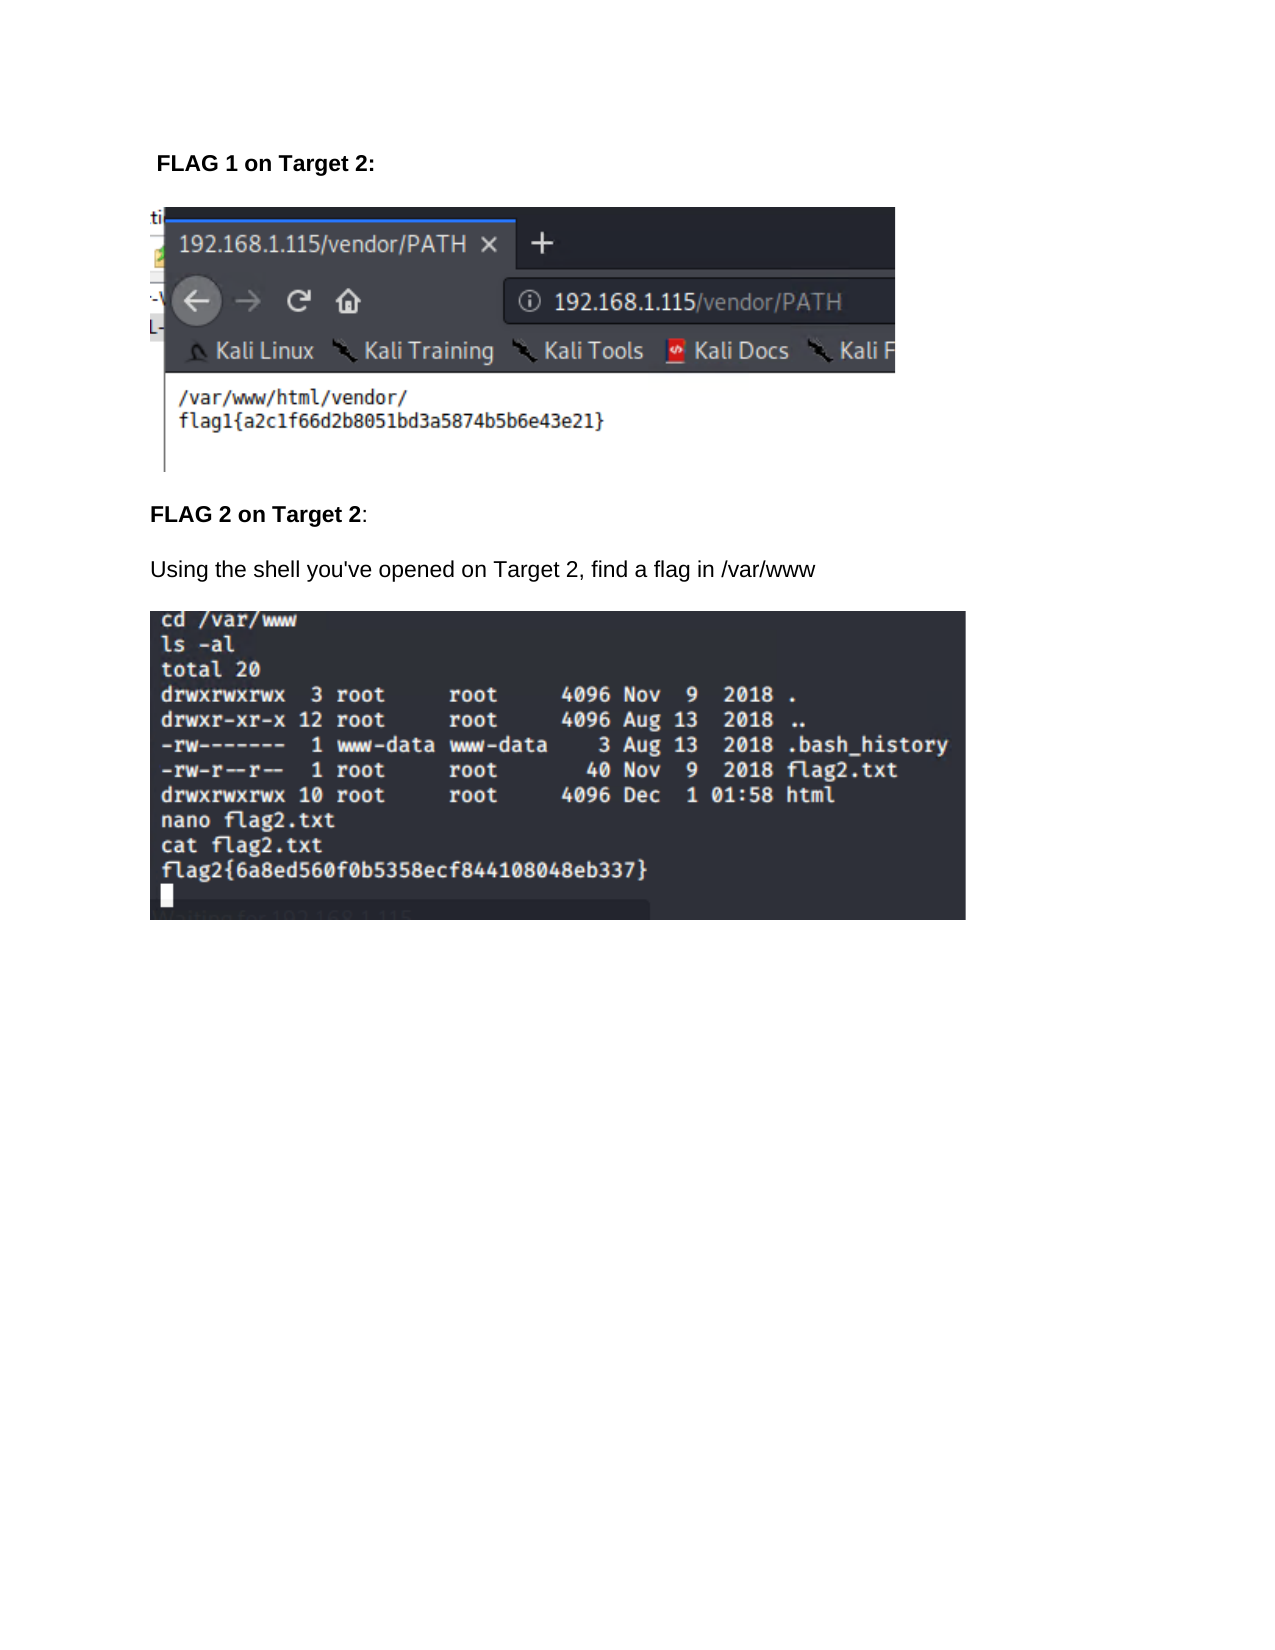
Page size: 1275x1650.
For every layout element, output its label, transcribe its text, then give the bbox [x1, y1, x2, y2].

picture [150, 611, 966, 920]
picture [150, 207, 896, 472]
text FLAG 1 on Target 2: [150, 150, 1125, 176]
text Using the shell you've opened on Target 2, find a flag in /var/www [150, 556, 1125, 583]
text FLAG 2 on Target 2: [150, 501, 1125, 527]
